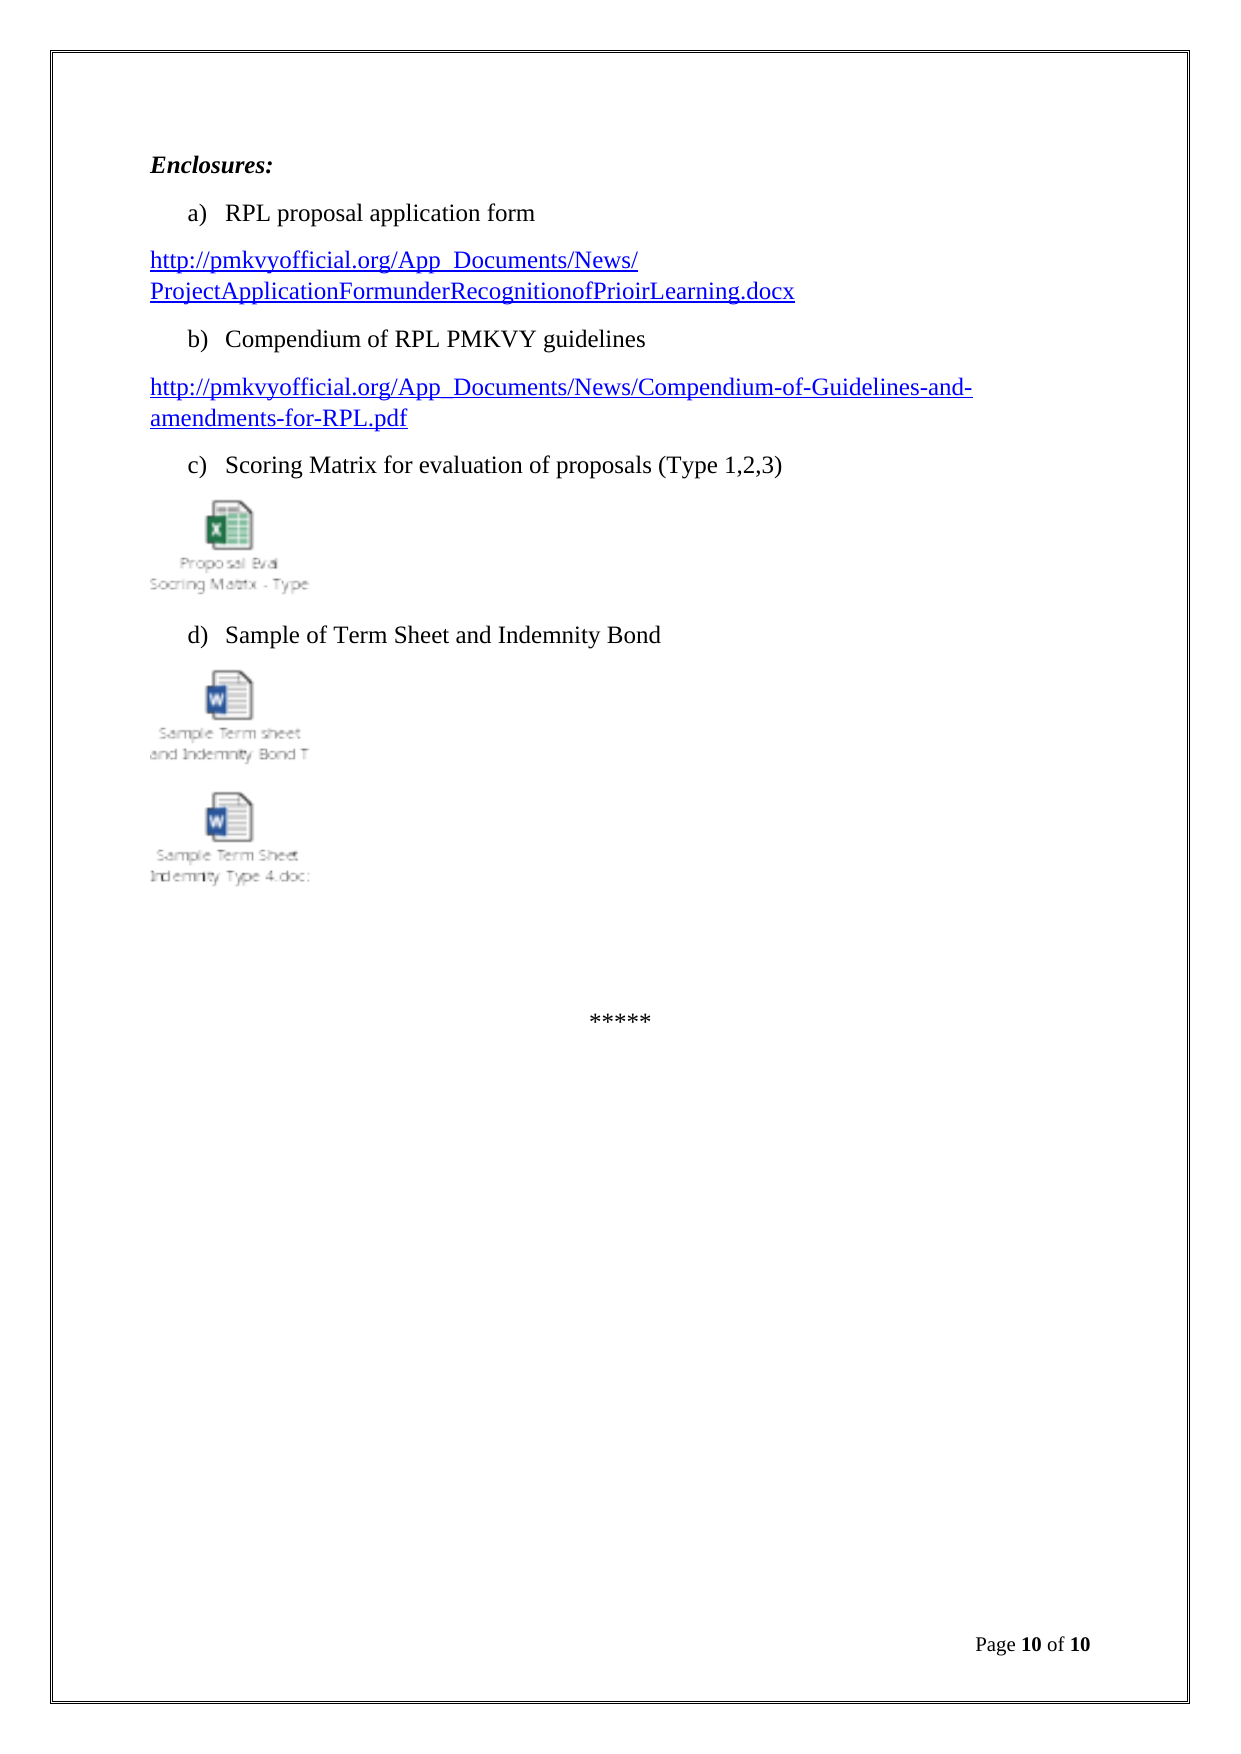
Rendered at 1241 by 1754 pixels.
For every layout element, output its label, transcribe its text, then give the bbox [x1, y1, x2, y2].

list Compendium of RPL PMKVY guidelines [187, 324, 1090, 353]
list RPL proposal application form [187, 198, 1090, 226]
text Enclosures: [150, 150, 1090, 179]
text http://pmkvyofficial.org/App_Documents/News/ProjectApplicationFormunderRecognitionofPrioirLearning.docx [150, 245, 1090, 305]
list Sample of Term Sheet and Indemnity Bond [187, 620, 1090, 649]
text ***** [150, 1007, 1090, 1036]
text http://pmkvyofficial.org/App_Documents/News/Compendium-of-Guidelines-and-amendments-for-RPL.pdf [150, 372, 1090, 432]
list Scoring Matrix for evaluation of proposals (Type 1,2,3) [187, 451, 1090, 479]
